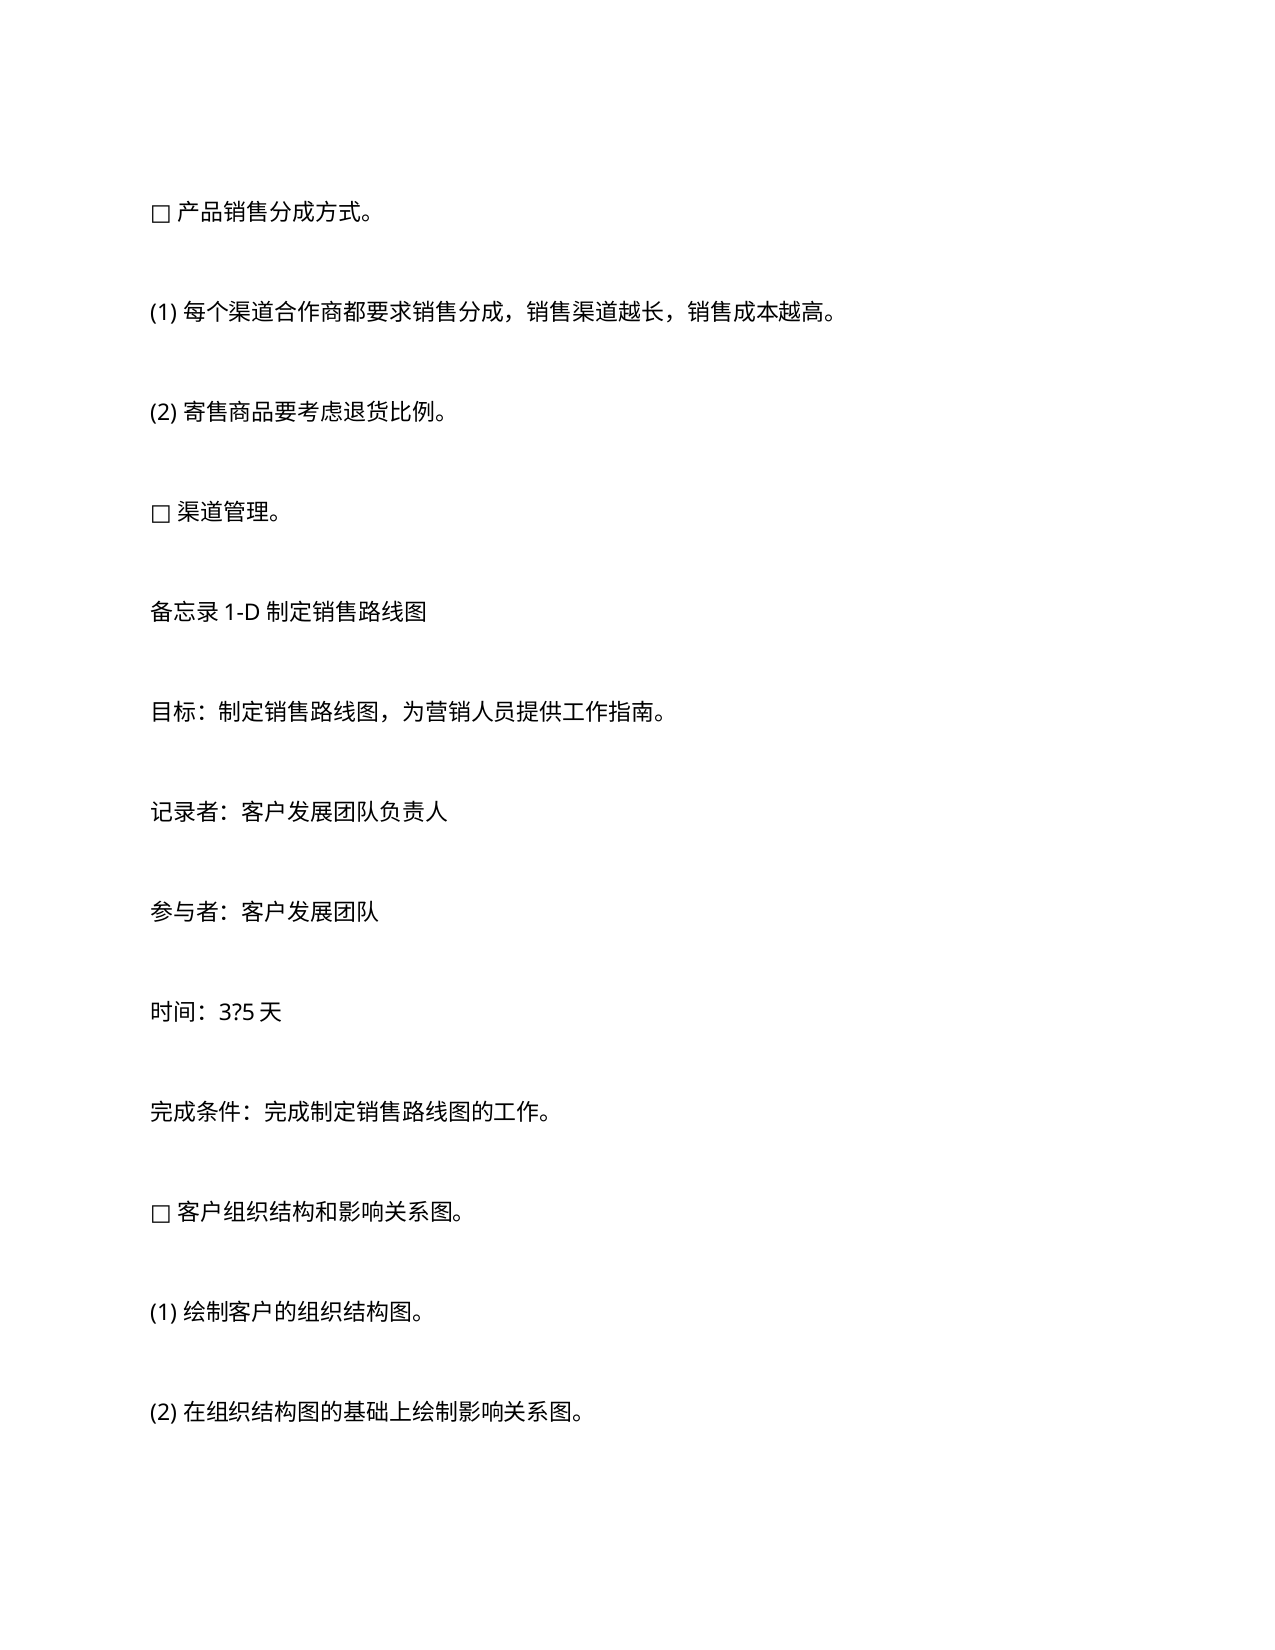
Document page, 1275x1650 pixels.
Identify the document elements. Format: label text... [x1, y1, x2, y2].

text □ 渠道管理。 [150, 500, 1125, 525]
text 完成条件：完成制定销售路线图的工作。 [150, 1100, 1125, 1125]
text (2) 寄售商品要考虑退货比例。 [150, 400, 1125, 425]
text (1) 每个渠道合作商都要求销售分成，销售渠道越长，销售成本越高。 [150, 300, 1125, 325]
text 记录者：客户发展团队负责人 [150, 800, 1125, 825]
text (1) 绘制客户的组织结构图。 [150, 1300, 1125, 1325]
text 目标：制定销售路线图，为营销人员提供工作指南。 [150, 700, 1125, 725]
text (2) 在组织结构图的基础上绘制影响关系图。 [150, 1400, 1125, 1425]
text 时间：3?5天 [150, 1000, 1125, 1025]
text 参与者：客户发展团队 [150, 900, 1125, 925]
text □ 客户组织结构和影响关系图。 [150, 1200, 1125, 1225]
text □ 产品销售分成方式。 [150, 200, 1125, 225]
text 备忘录1-D 制定销售路线图 [150, 600, 1125, 625]
